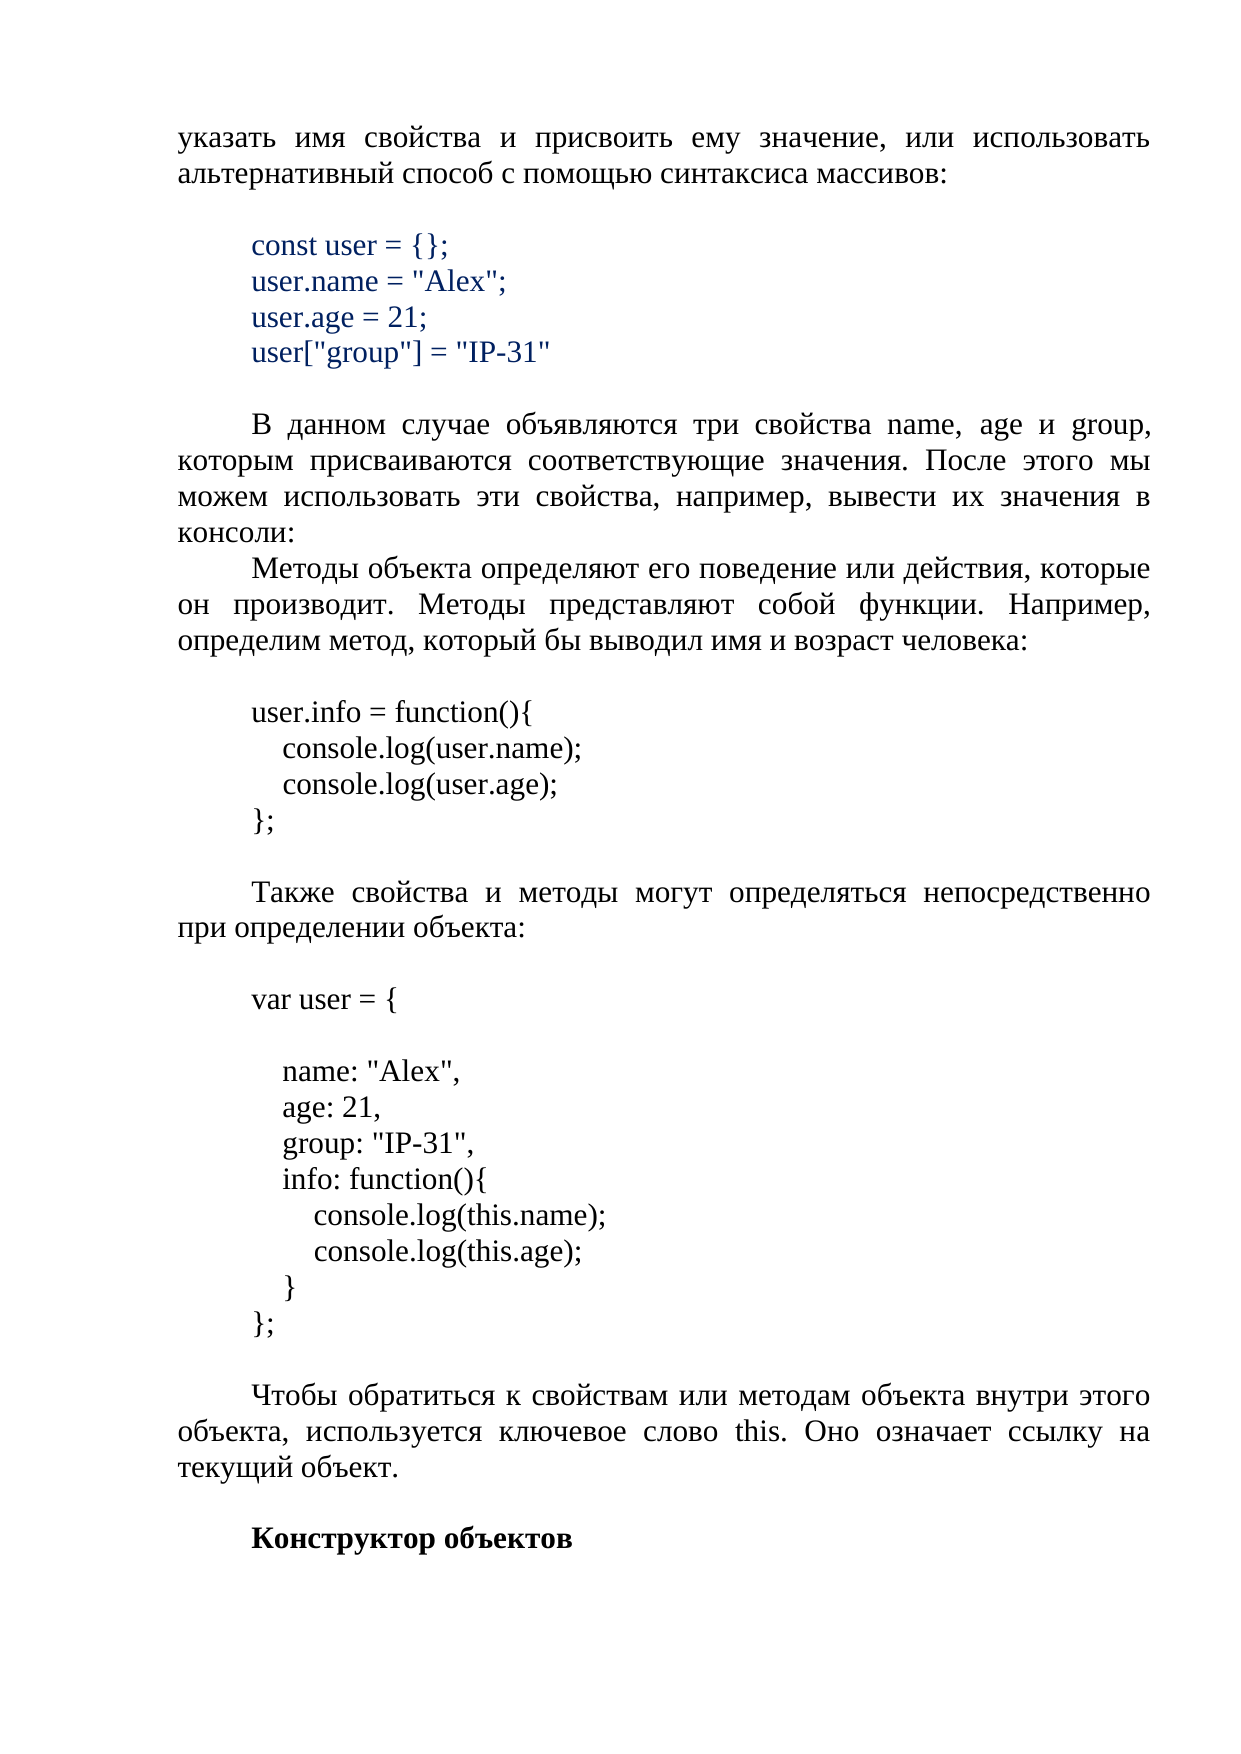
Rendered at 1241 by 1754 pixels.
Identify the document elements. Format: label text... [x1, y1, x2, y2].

text const user = {}; [177, 226, 1152, 262]
text console.log(this.name); [177, 1196, 1152, 1232]
text Методы объекта определяют его поведение или действия, которые он производит. Методы представляют собой функции. Например, определим метод, который бы выводил имя и возраст человека: [177, 549, 1152, 657]
text console.log(user.name); [177, 729, 1152, 765]
text user.info = function(){ [177, 693, 1152, 729]
text Конструктор объектов [177, 1520, 1152, 1556]
text Чтобы обратиться к свойствам или методам объекта внутри этого объекта, используется ключевое слово this. Оно означает ссылку на текущий объект. [177, 1376, 1152, 1484]
text } [177, 1268, 1152, 1304]
text user["group"] = "IP-31" [177, 334, 1152, 370]
text info: function(){ [177, 1160, 1152, 1196]
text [177, 118, 1152, 190]
text name: "Alex", [177, 1052, 1152, 1088]
text var user = { [177, 981, 1152, 1017]
text console.log(user.age); [177, 765, 1152, 801]
text В данном случае объявляются три свойства name, age и group, которым присваиваются соответствующие значения. После этого мы можем использовать эти свойства, например, вывести их значения в консоли: [177, 406, 1152, 549]
text user.age = 21; [177, 298, 1152, 334]
text }; [177, 1304, 1152, 1340]
text age: 21, [177, 1088, 1152, 1124]
text user.name = "Alex"; [177, 262, 1152, 298]
text group: "IP-31", [177, 1124, 1152, 1160]
text Также свойства и методы могут определяться непосредственно при определении объекта: [177, 873, 1152, 945]
text }; [177, 801, 1152, 837]
text console.log(this.age); [177, 1232, 1152, 1268]
